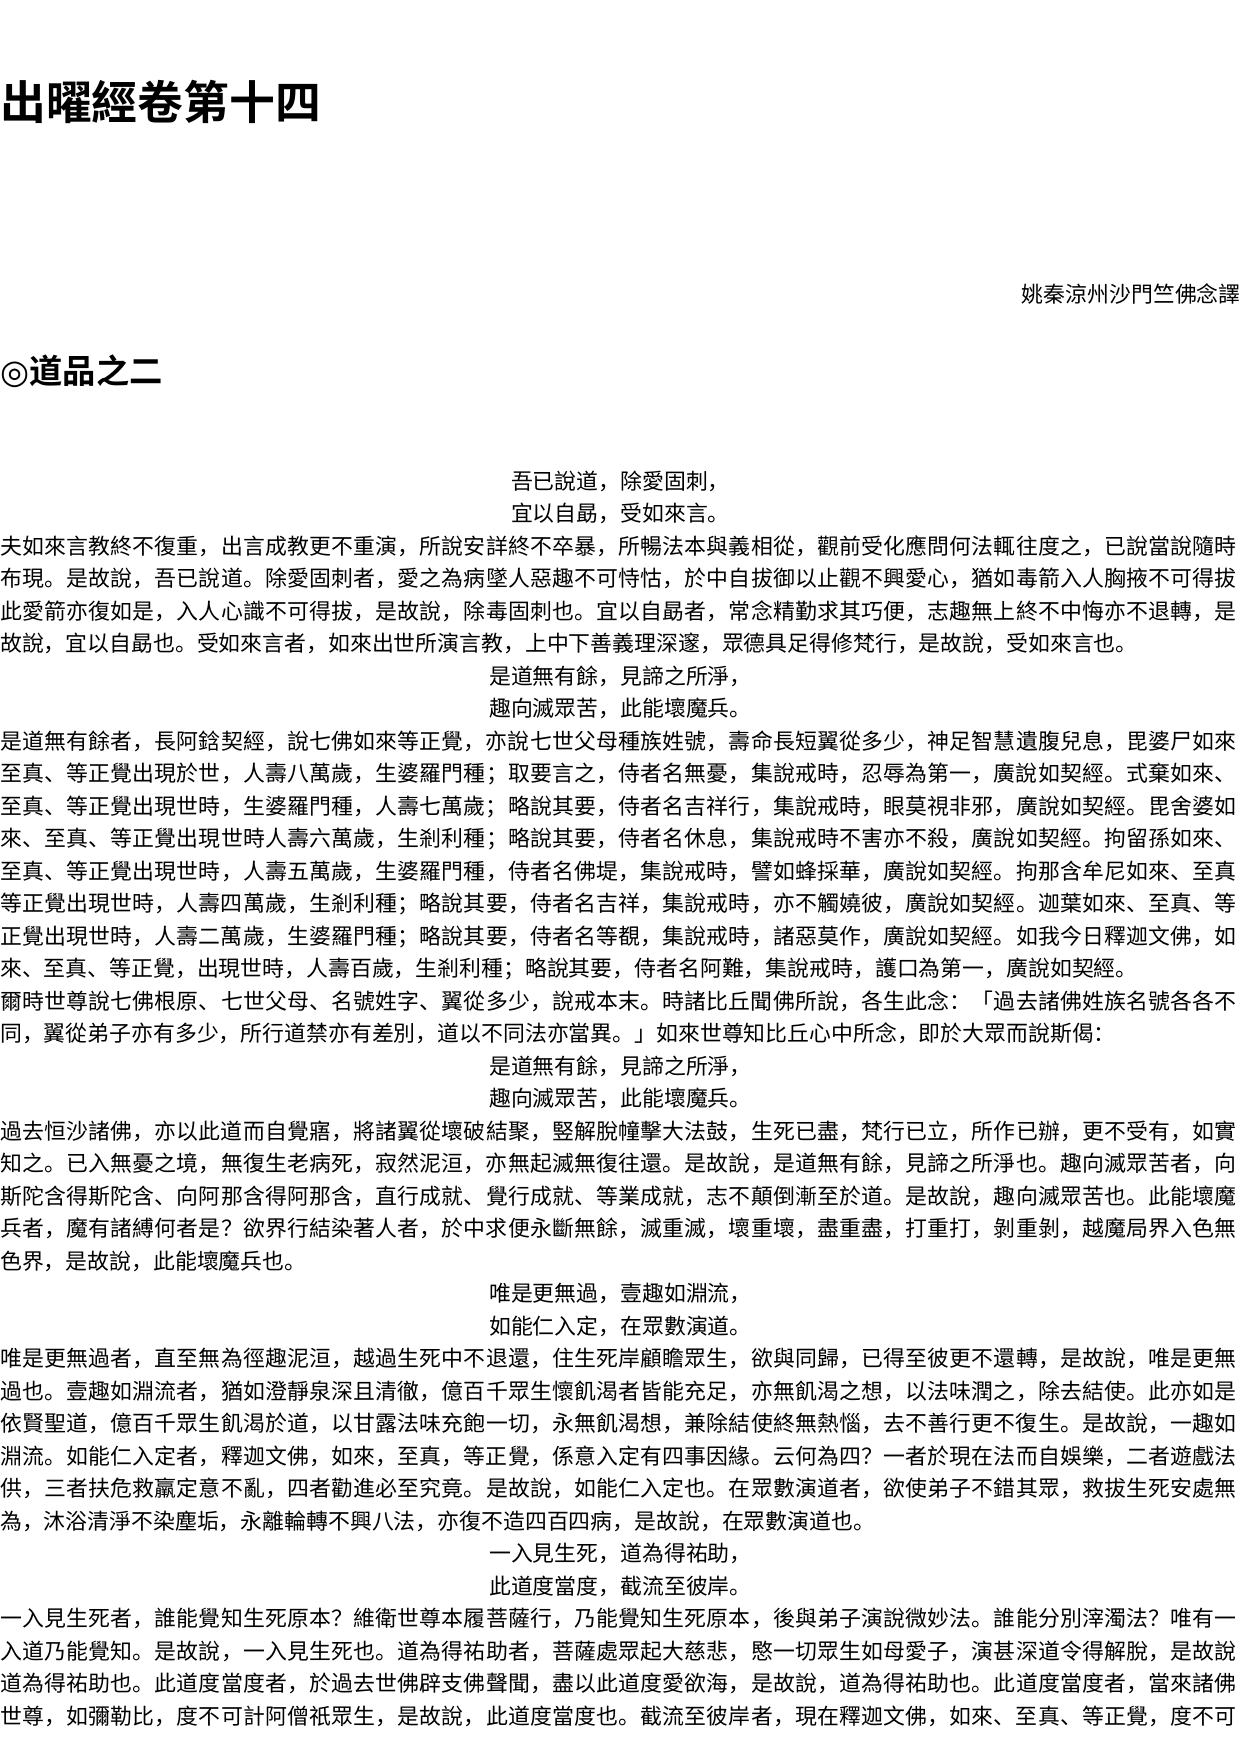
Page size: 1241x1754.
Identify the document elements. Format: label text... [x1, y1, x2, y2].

text 吾已說道，除愛固刺， [0, 463, 1240, 496]
text 一入見生死，道為得祐助， [0, 1536, 1240, 1568]
text 是道無有餘，見諦之所淨， [0, 1048, 1240, 1081]
text 趣向滅眾苦，此能壞魔兵。 [0, 691, 1240, 723]
subtitle ◎道品之二 [0, 336, 1240, 401]
text 是道無有餘，見諦之所淨， [0, 658, 1240, 691]
text 是道無有餘者，長阿鋡契經，說七佛如來等正覺，亦說七世父母種族姓號，壽命長短翼從多少，神足智慧遺腹兒息，毘婆尸如來、至真、等正覺出現於世，人壽八萬歲，生婆羅門種；取要言之，侍者名無憂，集說戒時，忍辱為第一，廣說如契經。式棄如來、至真、等正覺出現世時，生婆羅門種，人壽七萬歲；略說其要，侍者名吉祥行，集說戒時，眼莫視非邪，廣說如契經。毘舍婆如來、至真、等正覺出現世時人壽六萬歲，生剎利種；略說其要，侍者名休息，集說戒時不害亦不殺，廣說如契經。拘留孫如來、至真、等正覺出現世時，人壽五萬歲，生婆羅門種，侍者名佛堤，集說戒時，譬如蜂採華，廣說如契經。拘那含牟尼如來、至真、等正覺出現世時，人壽四萬歲，生剎利種；略說其要，侍者名吉祥，集說戒時，亦不觸嬈彼，廣說如契經。迦葉如來、至真、等正覺出現世時，人壽二萬歲，生婆羅門種；略說其要，侍者名等覩，集說戒時，諸惡莫作，廣說如契經。如我今日釋迦文佛，如來、至真、等正覺，出現世時，人壽百歲，生剎利種；略說其要，侍者名阿難，集說戒時，護口為第一，廣說如契經。 [0, 723, 1240, 983]
text 姚秦涼州沙門竺佛念譯 [0, 277, 1240, 309]
text 此道度當度，截流至彼岸。 [0, 1568, 1240, 1601]
subtitle 出曜經卷第十四 [0, 51, 1240, 149]
text 趣向滅眾苦，此能壞魔兵。 [0, 1081, 1240, 1113]
text 宜以自勗，受如來言。 [0, 496, 1240, 528]
text 夫如來言教終不復重，出言成教更不重演，所說安詳終不卒暴，所暢法本與義相從，觀前受化應問何法輒往度之，已說當說隨時布現。是故說，吾已說道。除愛固刺者，愛之為病墜人惡趣不可恃怙，於中自拔御以止觀不興愛心，猶如毒箭入人胸掖不可得拔，此愛箭亦復如是，入人心識不可得拔，是故說，除毒固刺也。宜以自勗者，常念精勤求其巧便，志趣無上終不中悔亦不退轉，是故說，宜以自勗也。受如來言者，如來出世所演言教，上中下善義理深邃，眾德具足得修梵行，是故說，受如來言也。 [0, 528, 1240, 658]
text 唯是更無過，壹趣如淵流， [0, 1276, 1240, 1308]
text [0, 1601, 1240, 1731]
text 爾時世尊說七佛根原、七世父母、名號姓字、翼從多少，說戒本末。時諸比丘聞佛所說，各生此念：「過去諸佛姓族名號各各不同，翼從弟子亦有多少，所行道禁亦有差別，道以不同法亦當異。」如來世尊知比丘心中所念，即於大眾而說斯偈： [0, 983, 1240, 1048]
text 唯是更無過者，直至無為徑趣泥洹，越過生死中不退還，住生死岸顧瞻眾生，欲與同歸，已得至彼更不還轉，是故說，唯是更無過也。壹趣如淵流者，猶如澄靜泉深且清徹，億百千眾生懷飢渴者皆能充足，亦無飢渴之想，以法味潤之，除去結使。此亦如是，依賢聖道，億百千眾生飢渴於道，以甘露法味充飽一切，永無飢渴想，兼除結使終無熱惱，去不善行更不復生。是故說，一趣如淵流。如能仁入定者，釋迦文佛，如來，至真，等正覺，係意入定有四事因緣。云何為四？一者於現在法而自娛樂，二者遊戲法供，三者扶危救羸定意不亂，四者勸進必至究竟。是故說，如能仁入定也。在眾數演道者，欲使弟子不錯其眾，救拔生死安處無為，沐浴清淨不染塵垢，永離輪轉不興八法，亦復不造四百四病，是故說，在眾數演道也。 [0, 1341, 1240, 1536]
text 過去恒沙諸佛，亦以此道而自覺寤，將諸翼從壞破結聚，竪解脫幢擊大法鼓，生死已盡，梵行已立，所作已辦，更不受有，如實知之。已入無憂之境，無復生老病死，寂然泥洹，亦無起滅無復往還。是故說，是道無有餘，見諦之所淨也。趣向滅眾苦者，向斯陀含得斯陀含、向阿那含得阿那含，直行成就、覺行成就、等業成就，志不顛倒漸至於道。是故說，趣向滅眾苦也。此能壞魔兵者，魔有諸縛何者是？欲界行結染著人者，於中求便永斷無餘，滅重滅，壞重壞，盡重盡，打重打，剝重剝，越魔局界入色無色界，是故說，此能壞魔兵也。 [0, 1113, 1240, 1276]
text 如能仁入定，在眾數演道。 [0, 1308, 1240, 1341]
